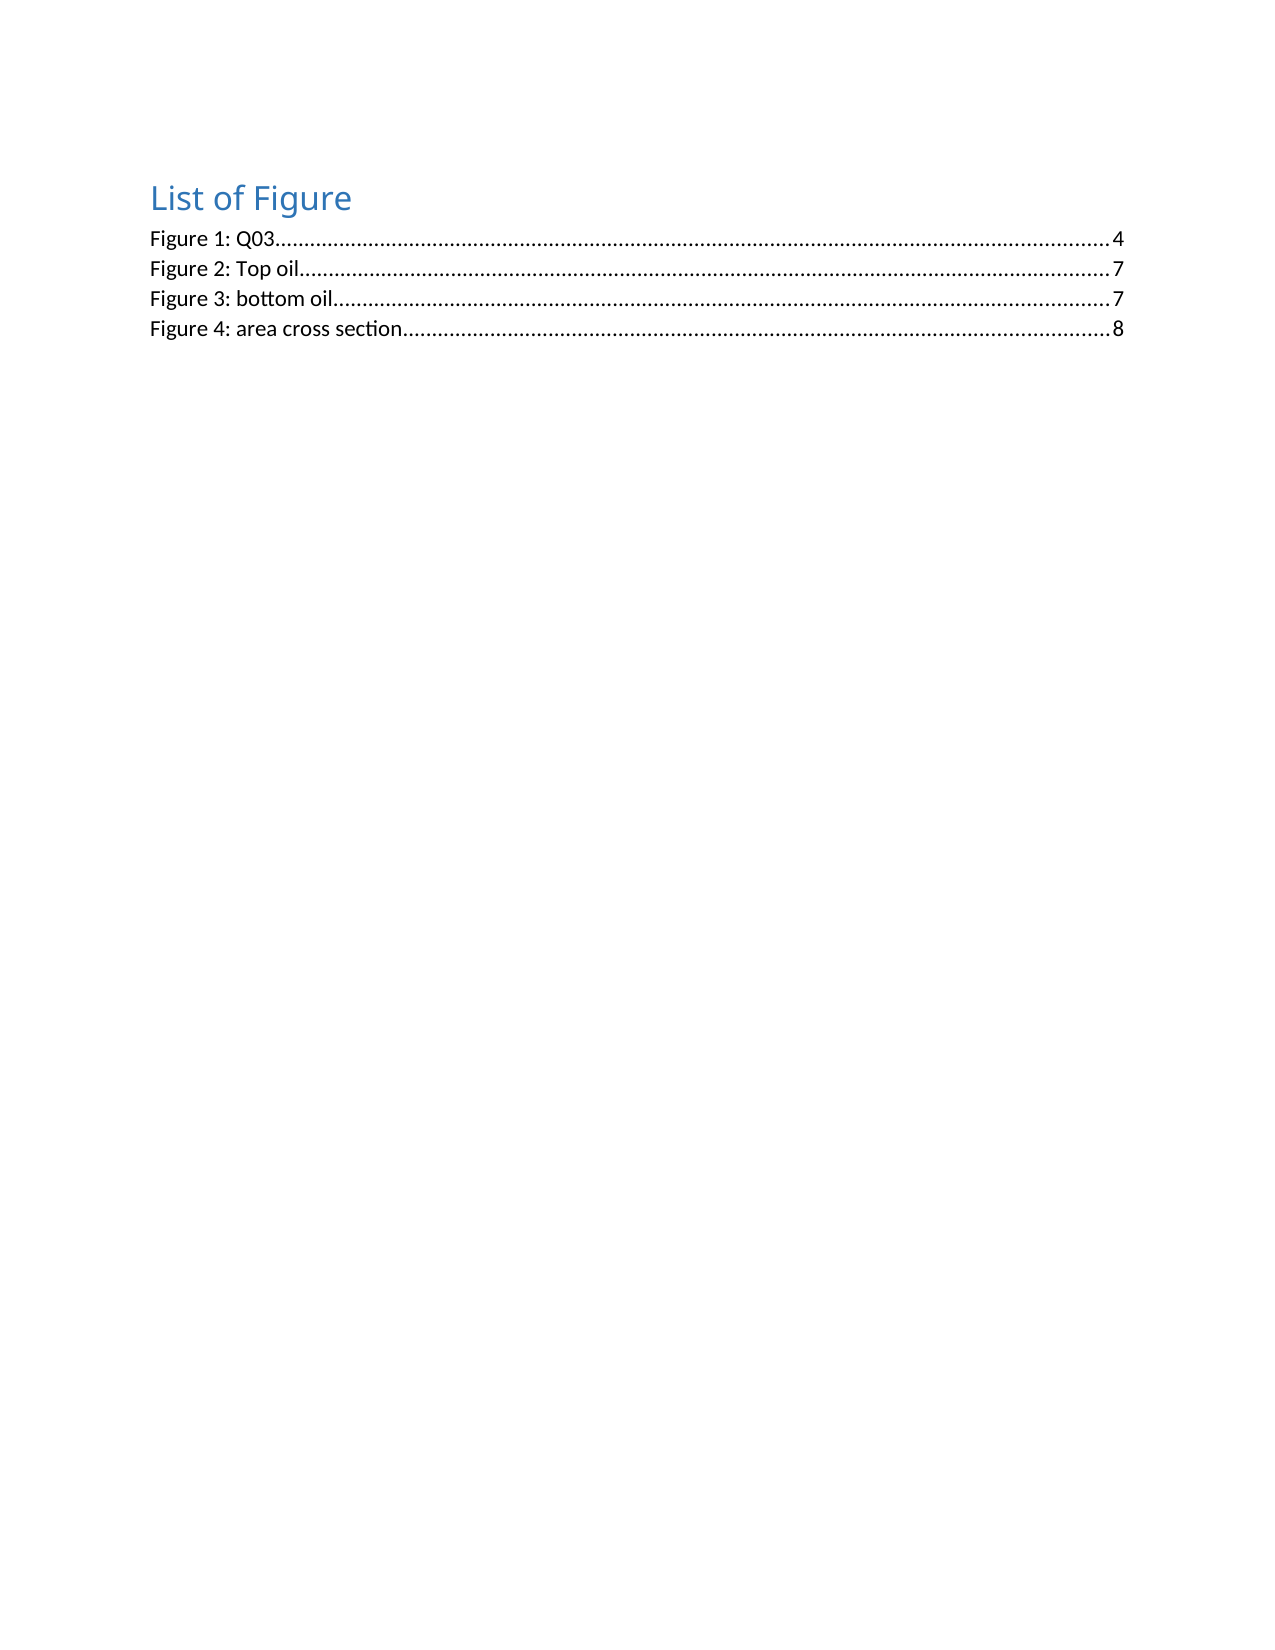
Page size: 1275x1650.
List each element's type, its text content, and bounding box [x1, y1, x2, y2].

text Figure 2: Top oil 7 [150, 254, 1125, 282]
text Figure 1: Q03 4 [150, 224, 1125, 252]
subtitle List of Figure [150, 175, 1125, 220]
text Figure 3: bottom oil 7 [150, 284, 1125, 312]
text Figure 4: area cross section 8 [150, 314, 1125, 343]
